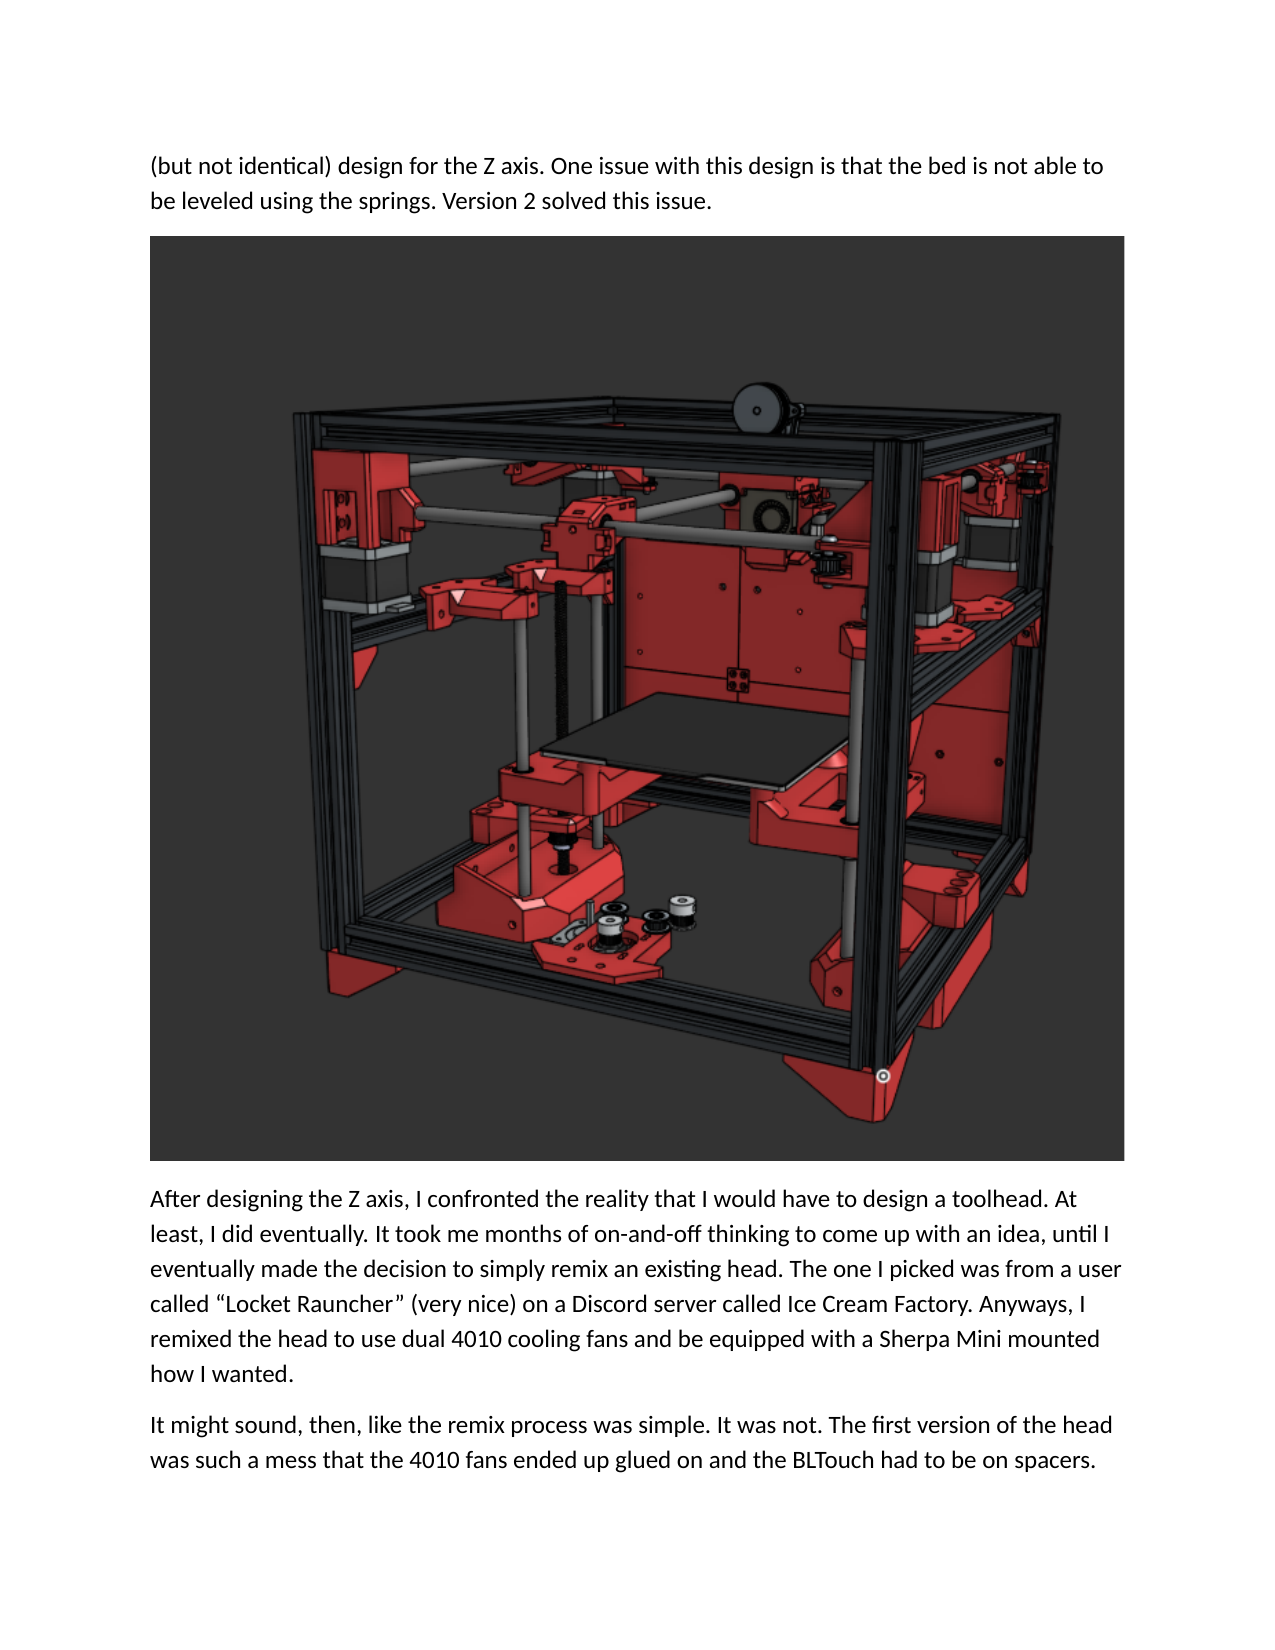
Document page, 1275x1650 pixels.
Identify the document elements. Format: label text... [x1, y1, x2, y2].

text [150, 150, 1125, 216]
text It might sound, then, like the remix process was simple. It was not. The first version of the head was such a mess that the 4010 fans ended up glued on and the BLTouch had to be on spacers. [150, 1409, 1125, 1475]
picture [150, 236, 1125, 1161]
text After designing the Z axis, I confronted the reality that I would have to design a toolhead. At least, I did eventually. It took me months of on-and-off thinking to come up with an idea, until I eventually made the decision to simply remix an existing head. The one I picked was from a user called “Locket Rauncher” (very nice) on a Discord server called Ice Cream Factory. Anyways, I remixed the head to use dual 4010 cooling fans and be equipped with a Sherpa Mini mounted how I wanted. [150, 1183, 1125, 1388]
